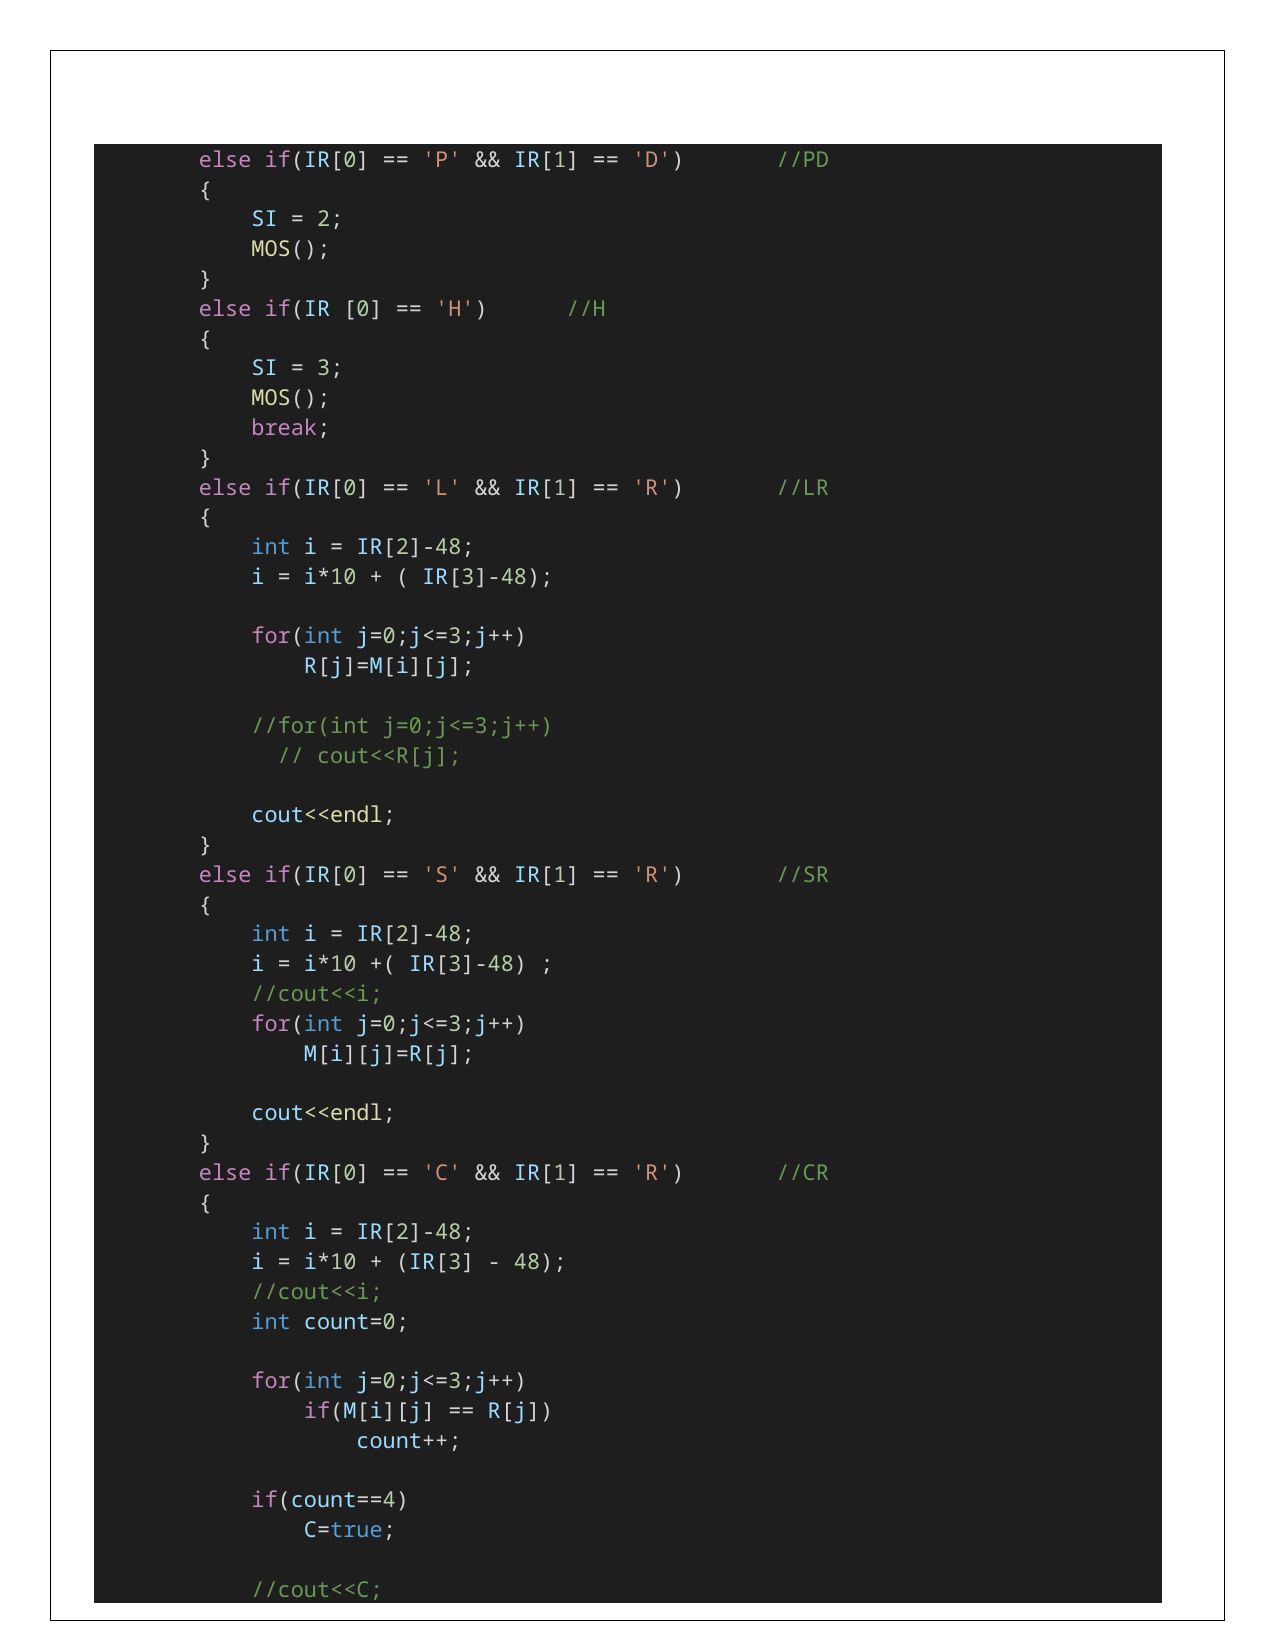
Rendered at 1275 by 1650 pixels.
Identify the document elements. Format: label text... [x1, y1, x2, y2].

text for(int j=0;j<=3;j++) [94, 1365, 1162, 1395]
text } [94, 829, 1162, 859]
text for(int j=0;j<=3;j++) [94, 620, 1162, 650]
text } [94, 1127, 1162, 1157]
text SI = 3; [94, 352, 1162, 382]
text int i = IR[2]-48; [94, 1216, 1162, 1246]
text int count=0; [94, 1306, 1162, 1335]
text cout<<endl; [94, 1097, 1162, 1127]
text if(count==4) [94, 1484, 1162, 1514]
text //cout<<i; [94, 978, 1162, 1008]
text { [94, 501, 1162, 531]
text { [94, 888, 1162, 918]
text //cout<<i; [94, 1276, 1162, 1306]
text } [94, 263, 1162, 293]
text SI = 2; [94, 203, 1162, 233]
text else if(IR[0] == 'S' && IR[1] == 'R') //SR [94, 859, 1162, 888]
text else if(IR[0] == 'C' && IR[1] == 'R') //CR [94, 1157, 1162, 1186]
text R[j]=M[i][j]; [94, 650, 1162, 680]
text i = i*10 + (IR[3] - 48); [94, 1246, 1162, 1276]
text M[i][j]=R[j]; [94, 1037, 1162, 1067]
text // cout<<R[j]; [94, 739, 1162, 769]
text { [94, 322, 1162, 352]
text count++; [94, 1425, 1162, 1454]
text MOS(); [94, 233, 1162, 263]
text MOS(); [94, 382, 1162, 412]
text i = i*10 + ( IR[3]-48); [94, 561, 1162, 591]
text { [94, 1186, 1162, 1216]
text cout<<endl; [94, 799, 1162, 829]
text //for(int j=0;j<=3;j++) [94, 710, 1162, 739]
text else if(IR [0] == 'H') //H [94, 293, 1162, 322]
text //cout<<C; [94, 1574, 1162, 1603]
text else if(IR[0] == 'L' && IR[1] == 'R') //LR [94, 471, 1162, 501]
text break; [94, 412, 1162, 442]
text { [94, 173, 1162, 203]
text for(int j=0;j<=3;j++) [94, 1008, 1162, 1037]
text C=true; [94, 1514, 1162, 1544]
text int i = IR[2]-48; [94, 531, 1162, 561]
text i = i*10 +( IR[3]-48) ; [94, 948, 1162, 978]
text int i = IR[2]-48; [94, 918, 1162, 948]
text } [94, 442, 1162, 471]
text if(M[i][j] == R[j]) [94, 1395, 1162, 1425]
text else if(IR[0] == 'P' && IR[1] == 'D') //PD [94, 144, 1162, 173]
